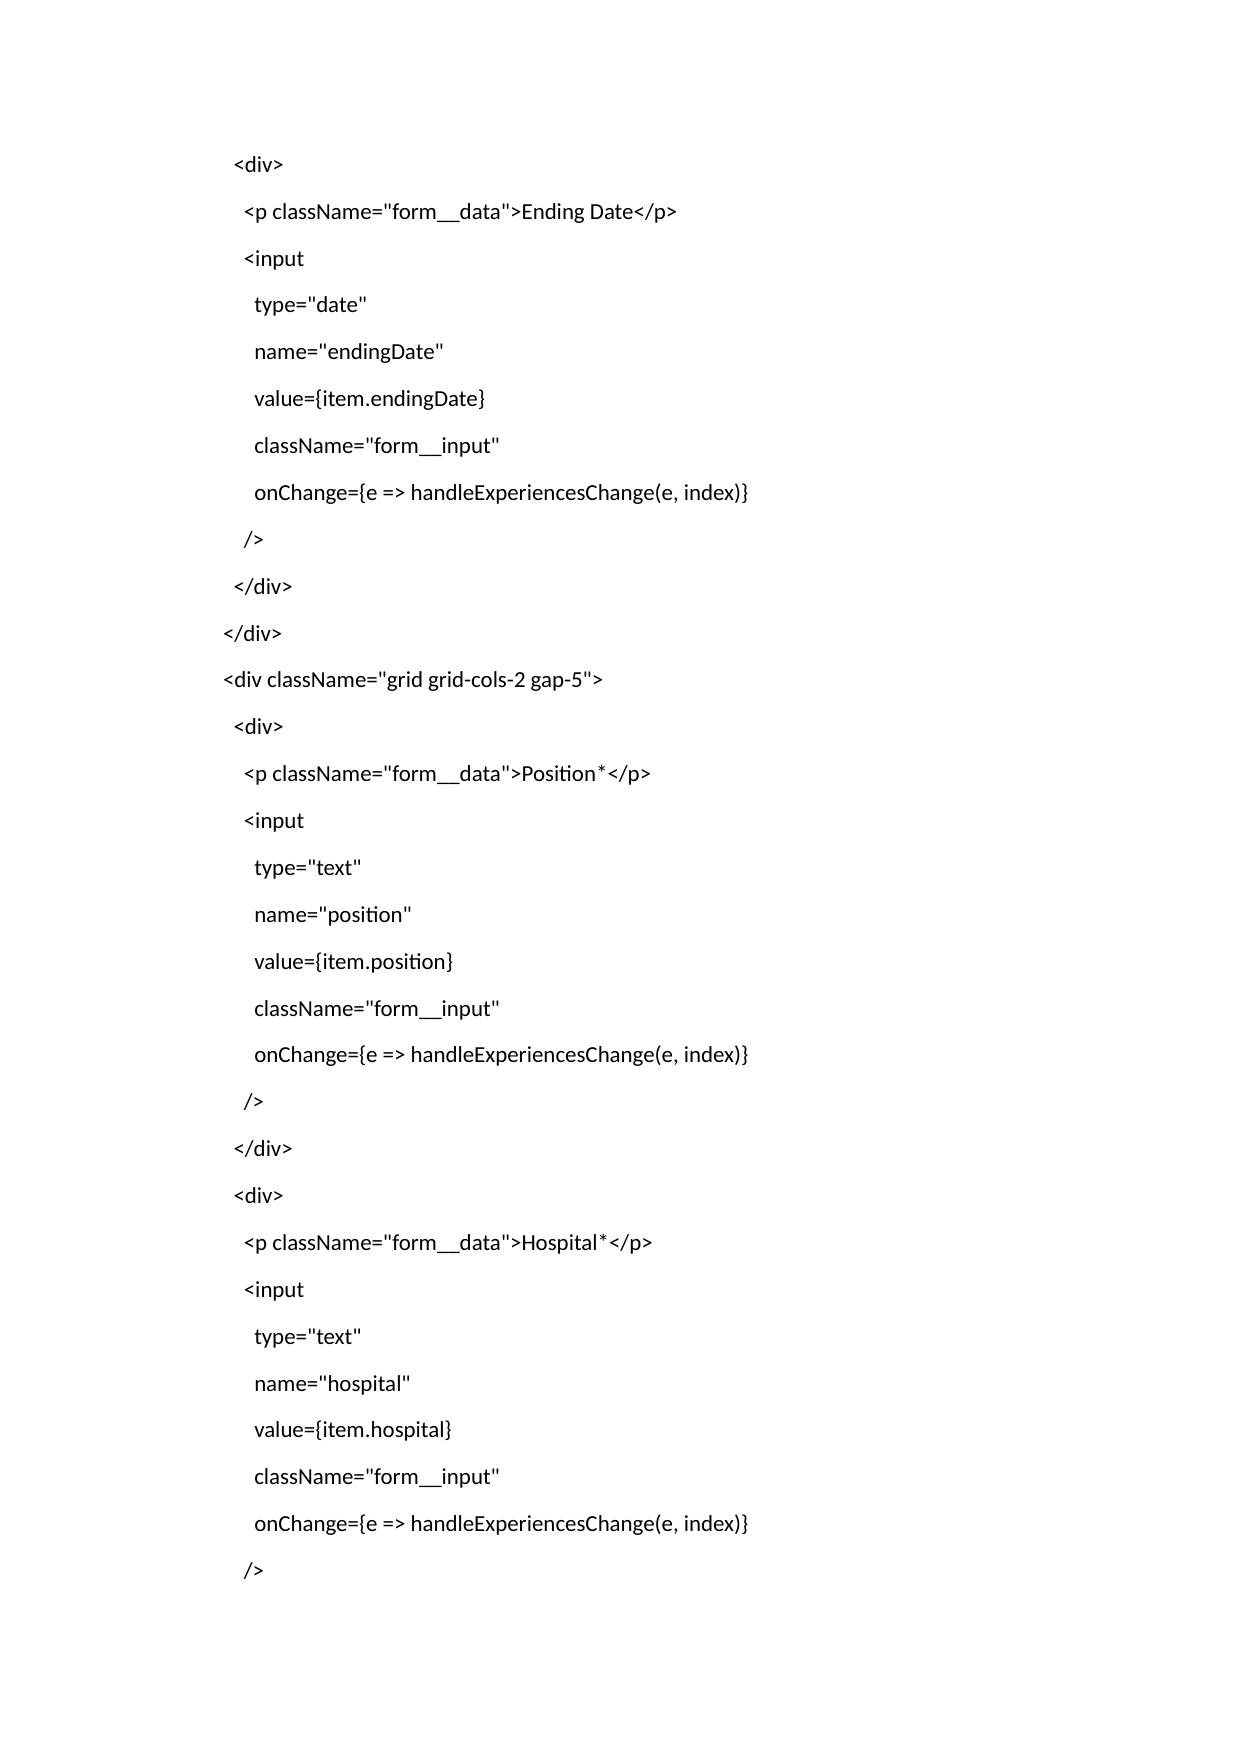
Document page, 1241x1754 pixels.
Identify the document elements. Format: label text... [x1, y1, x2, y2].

text </div> [150, 1134, 1090, 1162]
text value={item.hospital} [150, 1416, 1090, 1444]
text <div> [150, 712, 1090, 741]
text /> [150, 525, 1090, 553]
text className="form__input" [150, 1462, 1090, 1491]
text <div className="grid grid-cols-2 gap-5"> [150, 666, 1090, 694]
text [150, 478, 1090, 506]
text value={item.position} [150, 947, 1090, 975]
text name="hospital" [150, 1369, 1090, 1397]
text /> [150, 1087, 1090, 1116]
text <p className="form__data">Hospital*</p> [150, 1228, 1090, 1256]
text onChange={e => handleExperiencesChange(e, index)} [150, 1041, 1090, 1069]
text type="text" [150, 853, 1090, 881]
text <p className="form__data">Ending Date</p> [150, 197, 1090, 225]
text <div> [150, 150, 1090, 178]
text <input [150, 1275, 1090, 1303]
text name="endingDate" [150, 337, 1090, 366]
text onChange={e => handleExperiencesChange(e, index)} [150, 1509, 1090, 1537]
text <div> [150, 1181, 1090, 1209]
text className="form__input" [150, 994, 1090, 1022]
text name="position" [150, 900, 1090, 928]
text </div> [150, 572, 1090, 600]
text value={item.endingDate} [150, 384, 1090, 412]
text </div> [150, 619, 1090, 647]
text <input [150, 806, 1090, 834]
text type="text" [150, 1322, 1090, 1350]
text /> [150, 1556, 1090, 1584]
text <p className="form__data">Position*</p> [150, 759, 1090, 787]
text className="form__input" [150, 431, 1090, 459]
text <input [150, 244, 1090, 272]
text type="date" [150, 291, 1090, 319]
